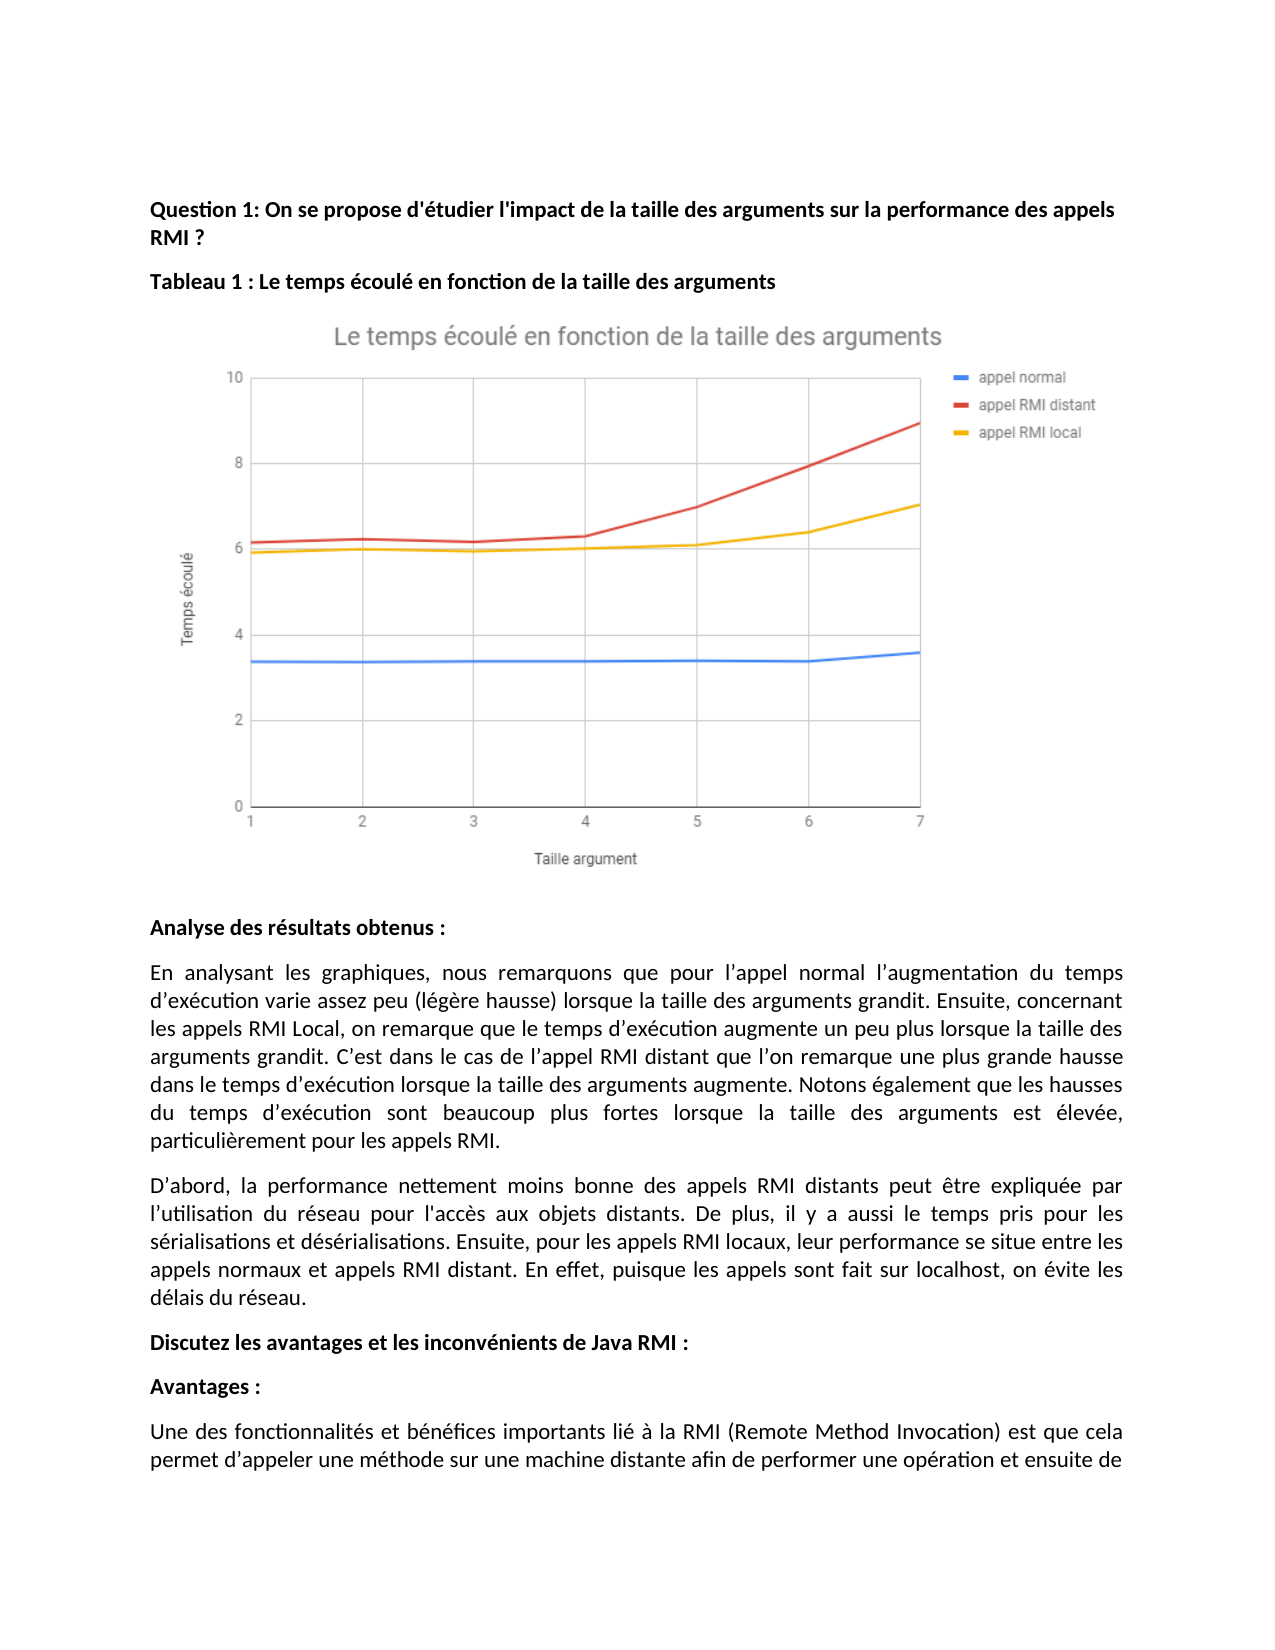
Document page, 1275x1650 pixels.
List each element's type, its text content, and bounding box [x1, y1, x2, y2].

picture [150, 295, 1125, 897]
text Tableau 1 : Le temps écoulé en fonction de la taille des arguments [150, 267, 1125, 295]
text En analysant les graphiques, nous remarquons que pour l’appel normal l’augmentation du temps d’exécution varie assez peu (légère hausse) lorsque la taille des arguments grandit. Ensuite, concernant les appels RMI Local, on remarque que le temps d’exécution augmente un peu plus lorsque la taille des arguments grandit. C’est dans le cas de l’appel RMI distant que l’on remarque une plus grande hausse dans le temps d’exécution lorsque la taille des arguments augmente. Notons également que les hausses du temps d’exécution sont beaucoup plus fortes lorsque la taille des arguments est élevée, particulièrement pour les appels RMI. [150, 958, 1125, 1154]
text Avantages : [150, 1372, 1125, 1400]
text D’abord, la performance nettement moins bonne des appels RMI distants peut être expliquée par l’utilisation du réseau pour l'accès aux objets distants. De plus, il y a aussi le temps pris pour les sérialisations et désérialisations. Ensuite, pour les appels RMI locaux, leur performance se situe entre les appels normaux et appels RMI distant. En effet, puisque les appels sont fait sur localhost, on évite les délais du réseau. [150, 1171, 1125, 1311]
text Analyse des résultats obtenus : [150, 913, 1125, 941]
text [150, 1417, 1125, 1473]
text Question 1: On se propose d'étudier l'impact de la taille des arguments sur la performance des appels RMI ? [150, 195, 1125, 251]
text Discutez les avantages et les inconvénients de Java RMI : [150, 1328, 1125, 1356]
